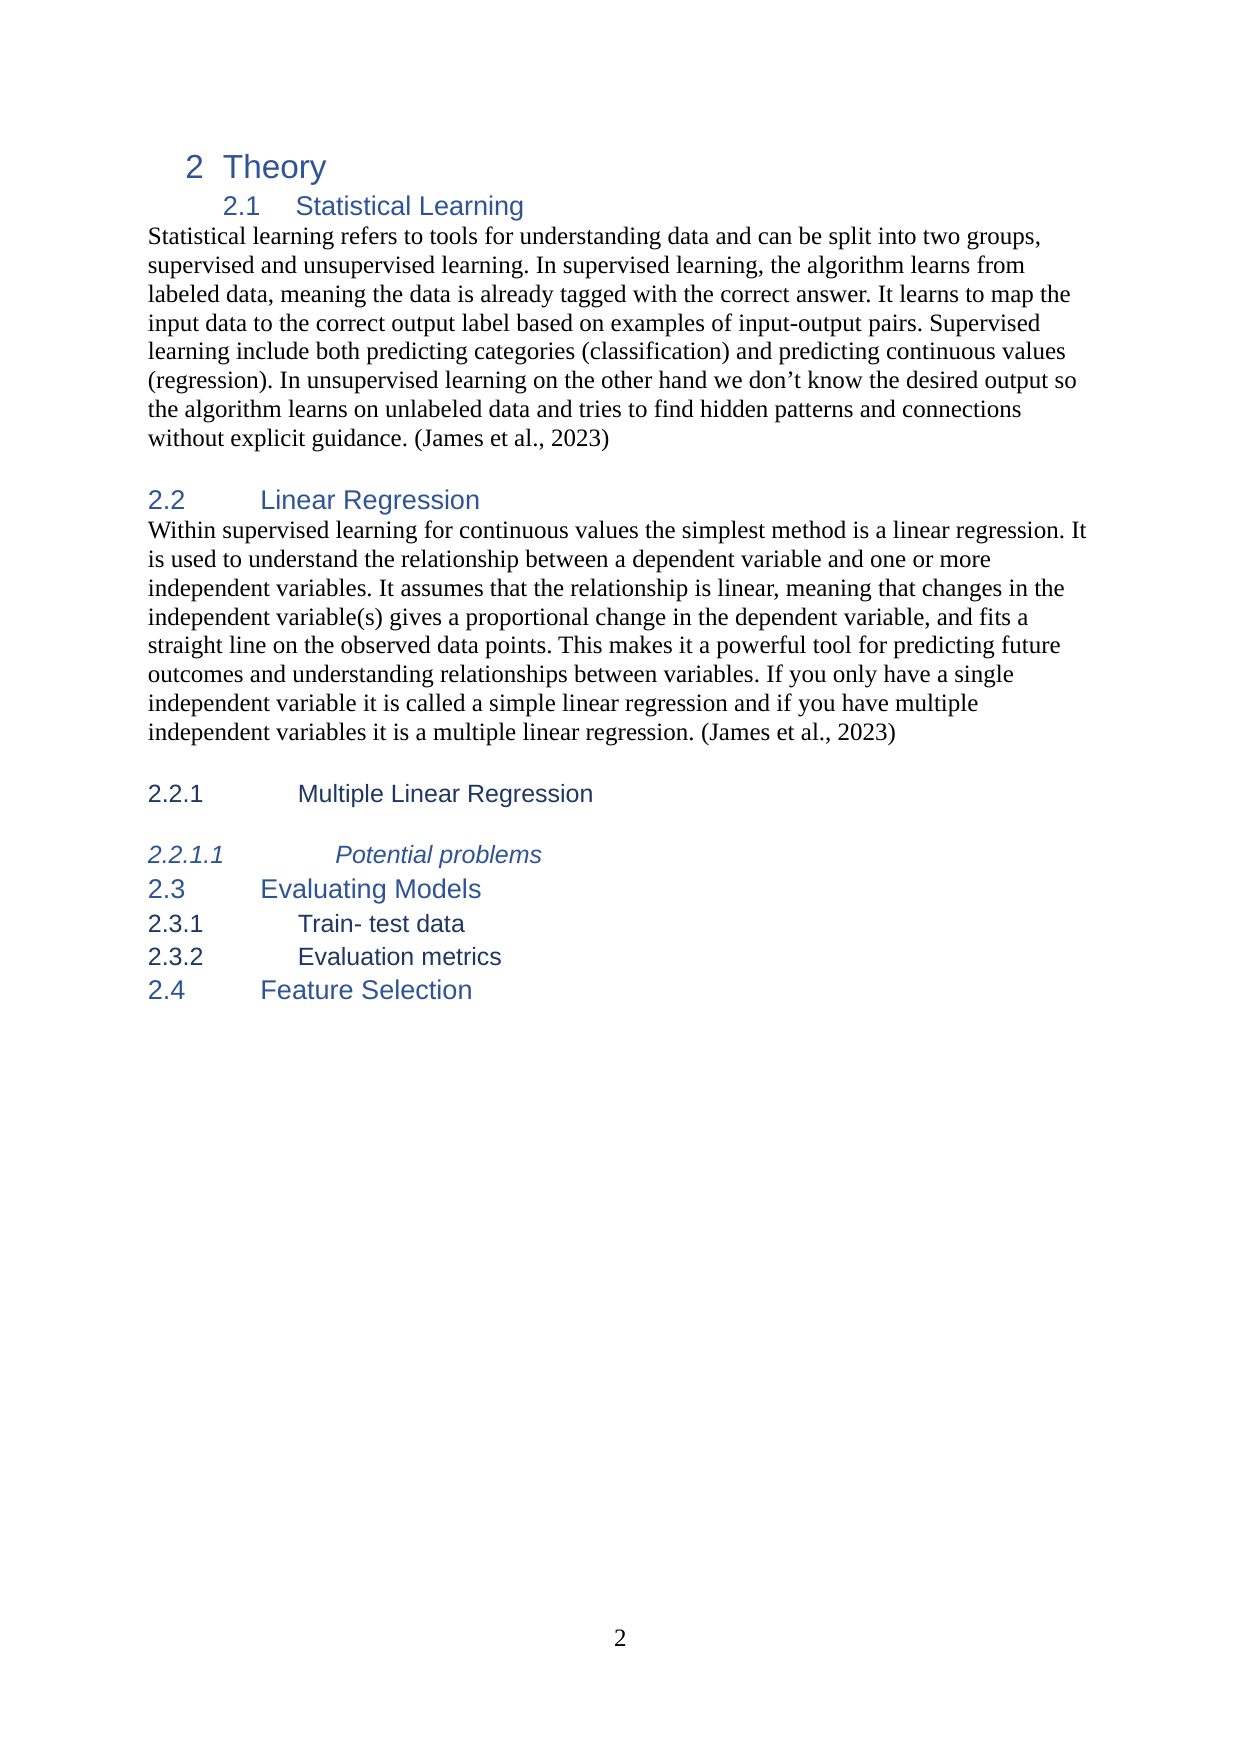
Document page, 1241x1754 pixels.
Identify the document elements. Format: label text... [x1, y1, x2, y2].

text Statistical learning refers to tools for understanding data and can be split into two groups, supervised and unsupervised learning. In supervised learning, the algorithm learns from labeled data, meaning the data is already tagged with the correct answer. It learns to map the input data to the correct output label based on examples of input-output pairs. Supervised learning include both predicting categories (classification) and predicting continuous values (regression). In unsupervised learning on the other hand we don’t know the desired output so the algorithm learns on unlabeled data and tries to find hidden patterns and connections without explicit guidance. (James et al., 2023) [148, 221, 1093, 451]
subtitle Feature Selection [148, 974, 1093, 1006]
subtitle Statistical Learning [223, 190, 1093, 221]
subtitle Multiple Linear Regression [148, 778, 1093, 807]
subtitle Potential problems [148, 840, 1093, 869]
subtitle Evaluation metrics [148, 941, 1093, 970]
subtitle Linear Regression [148, 484, 1093, 516]
subtitle Train- test data [148, 908, 1093, 937]
subtitle Theory [185, 148, 1093, 186]
subtitle Evaluating Models [148, 873, 1093, 904]
text Within supervised learning for continuous values the simplest method is a linear regression. It is used to understand the relationship between a dependent variable and one or more independent variables. It assumes that the relationship is linear, meaning that changes in the independent variable(s) gives a proportional change in the dependent variable, and fits a straight line on the observed data points. This makes it a powerful tool for predicting future outcomes and understanding relationships between variables. If you only have a single independent variable it is called a simple linear regression and if you have multiple independent variables it is a multiple linear regression. (James et al., 2023) [148, 516, 1093, 746]
